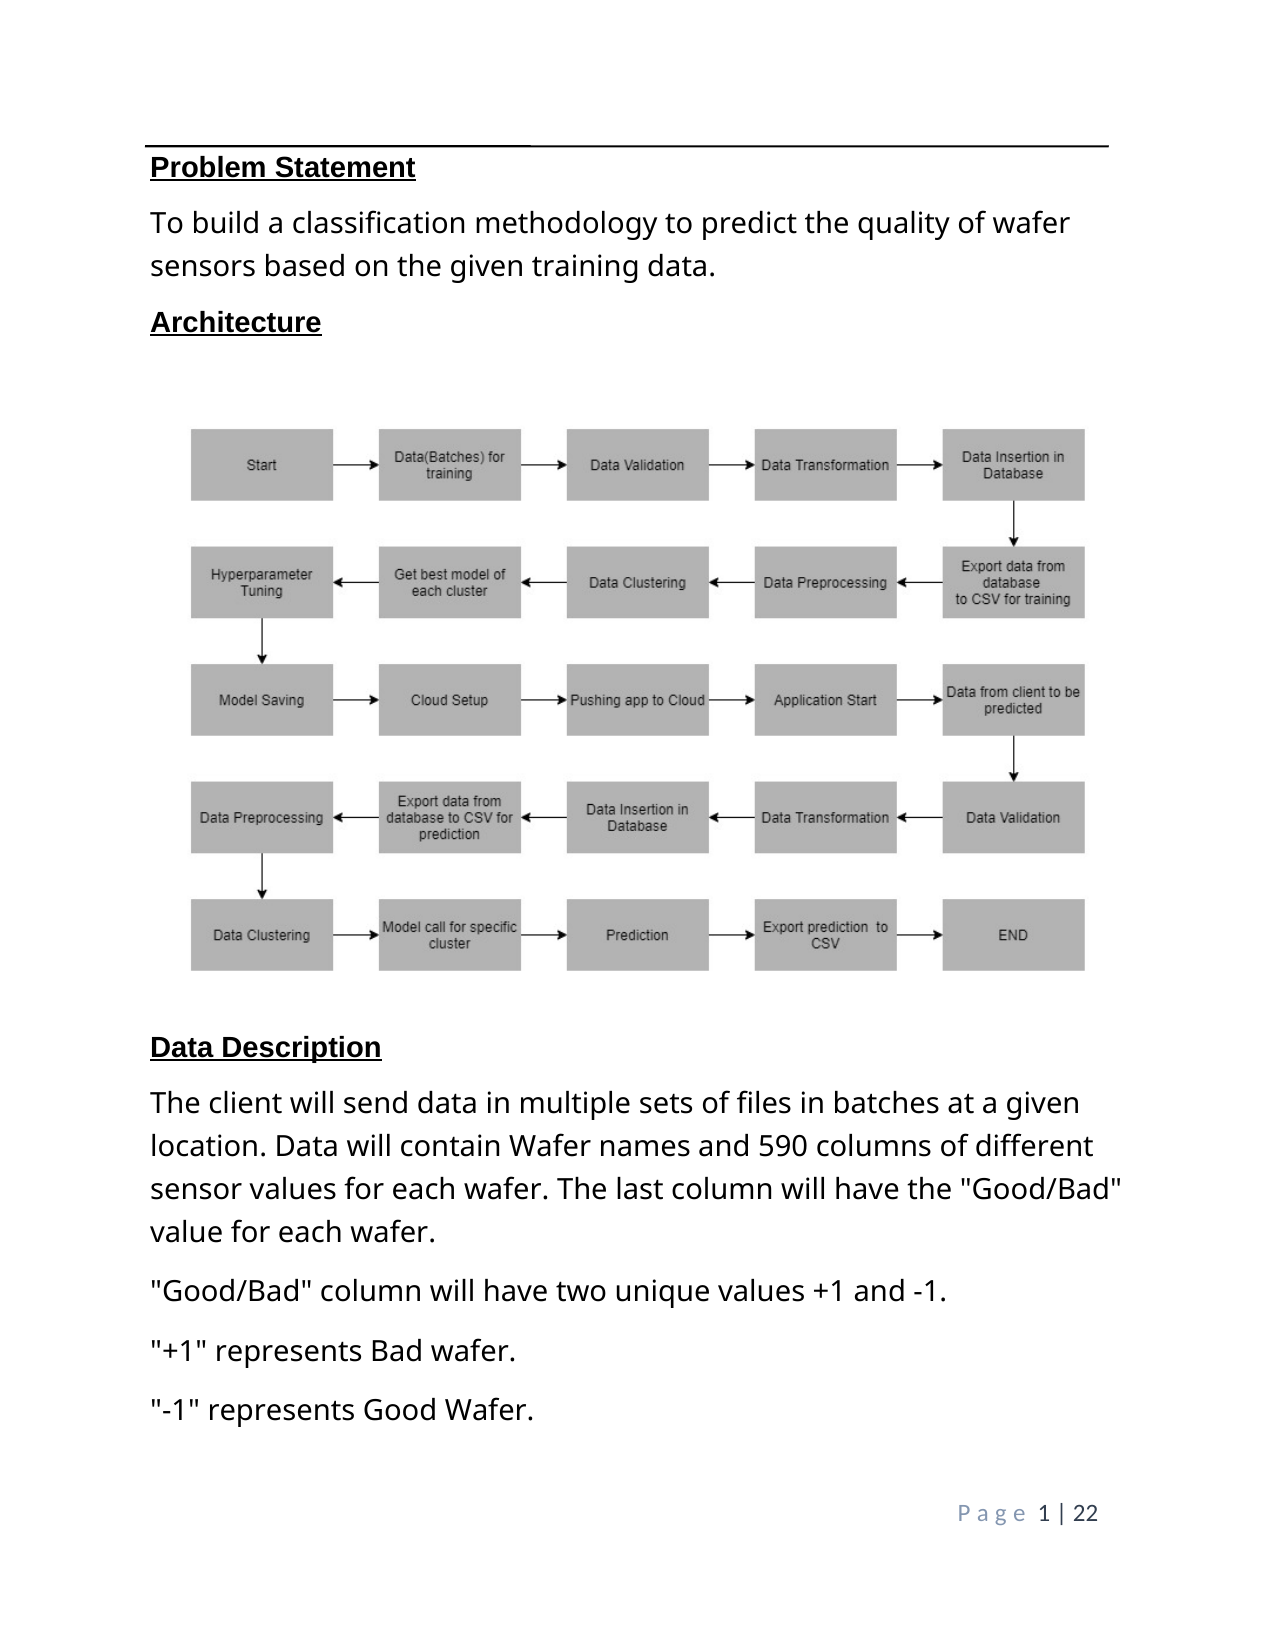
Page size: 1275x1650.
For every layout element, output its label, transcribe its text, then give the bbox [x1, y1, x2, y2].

text "-1" represents Good Wafer. [150, 1390, 1125, 1429]
picture [150, 388, 1125, 1012]
text Data Description [150, 1030, 1125, 1063]
text "Good/Bad" column will have two unique values +1 and -1. [150, 1271, 1125, 1310]
text The client will send data in multiple sets of files in batches at a given location. Data will contain Wafer names and 590 columns of different sensor values for each wafer. The last column will have the "Good/Bad" value for each wafer. [150, 1083, 1125, 1251]
text Problem Statement [150, 150, 1125, 183]
text "+1" represents Bad wafer. [150, 1330, 1125, 1370]
text To build a classification methodology to predict the quality of wafer sensors based on the given training data. [150, 203, 1125, 285]
text Architecture [150, 305, 1125, 339]
